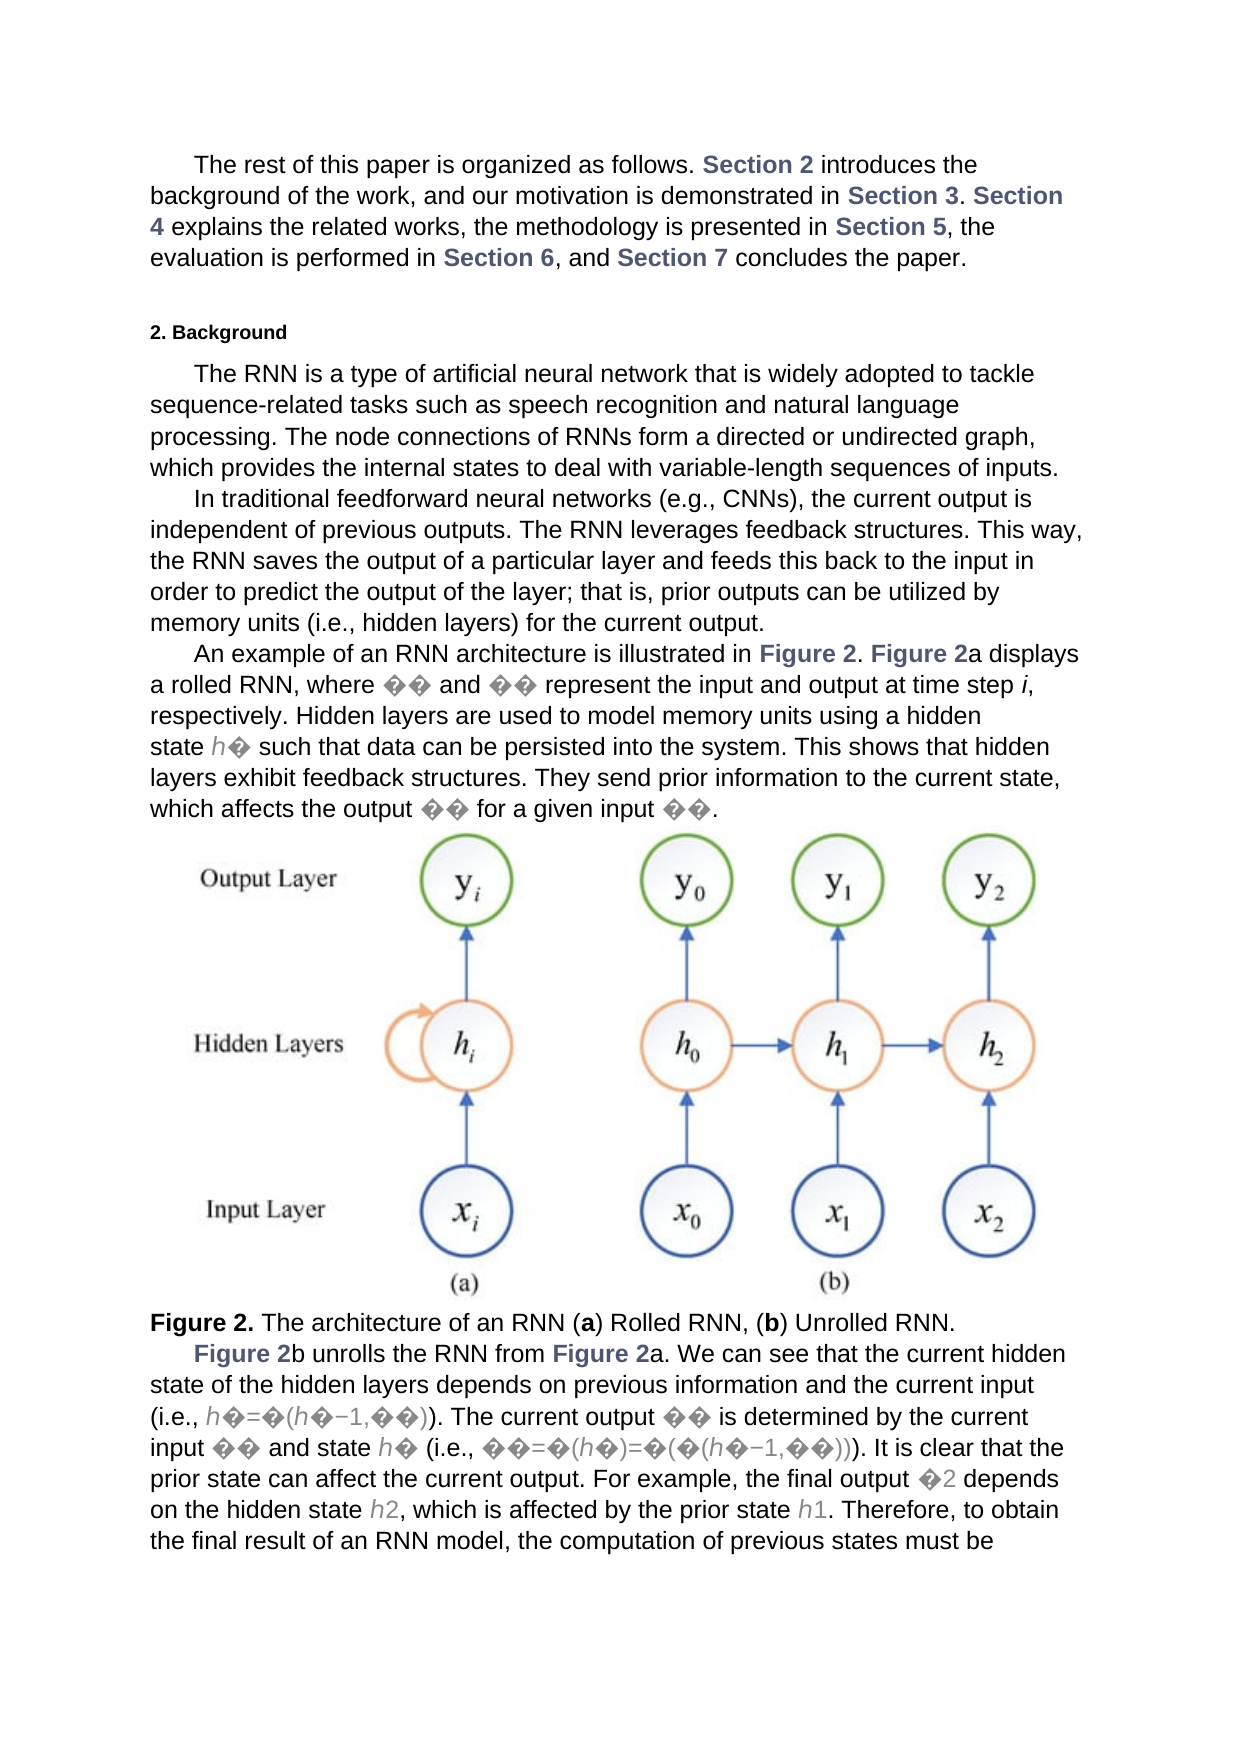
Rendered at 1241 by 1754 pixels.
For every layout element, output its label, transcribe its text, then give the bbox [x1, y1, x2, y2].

subtitle 2. Background [150, 321, 1090, 344]
text The rest of this paper is organized as follows. Section 2 introduces the background of the work, and our motivation is demonstrated in Section 3. Section 4 explains the related works, the methodology is presented in Section 5, the evaluation is performed in Section 6, and Section 7 concludes the paper. [150, 150, 1090, 272]
picture [185, 825, 1045, 1307]
text An example of an RNN architecture is illustrated in Figure 2. Figure 2a displays a rolled RNN, where �� and �� represent the input and output at time step i, respectively. Hidden layers are used to model memory units using a hidden state ℎ� such that data can be persisted into the system. This shows that hidden layers exhibit feedback structures. They send prior information to the current state, which affects the output �� for a given input ��. [150, 639, 1090, 823]
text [150, 1339, 1090, 1554]
text In traditional feedforward neural networks (e.g., CNNs), the current output is independent of previous outputs. The RNN leverages feedback structures. This way, the RNN saves the output of a particular layer and feeds this back to the input in order to predict the output of the layer; that is, prior outputs can be utilized by memory units (i.e., hidden layers) for the current output. [150, 483, 1090, 636]
text Figure 2. The architecture of an RNN (a) Rolled RNN, (b) Unrolled RNN. [150, 1308, 1090, 1337]
text The RNN is a type of artificial neural network that is widely adopted to tackle sequence-related tasks such as speech recognition and natural language processing. The node connections of RNNs form a directed or undirected graph, which provides the internal states to deal with variable-length sequences of inputs. [150, 359, 1090, 481]
